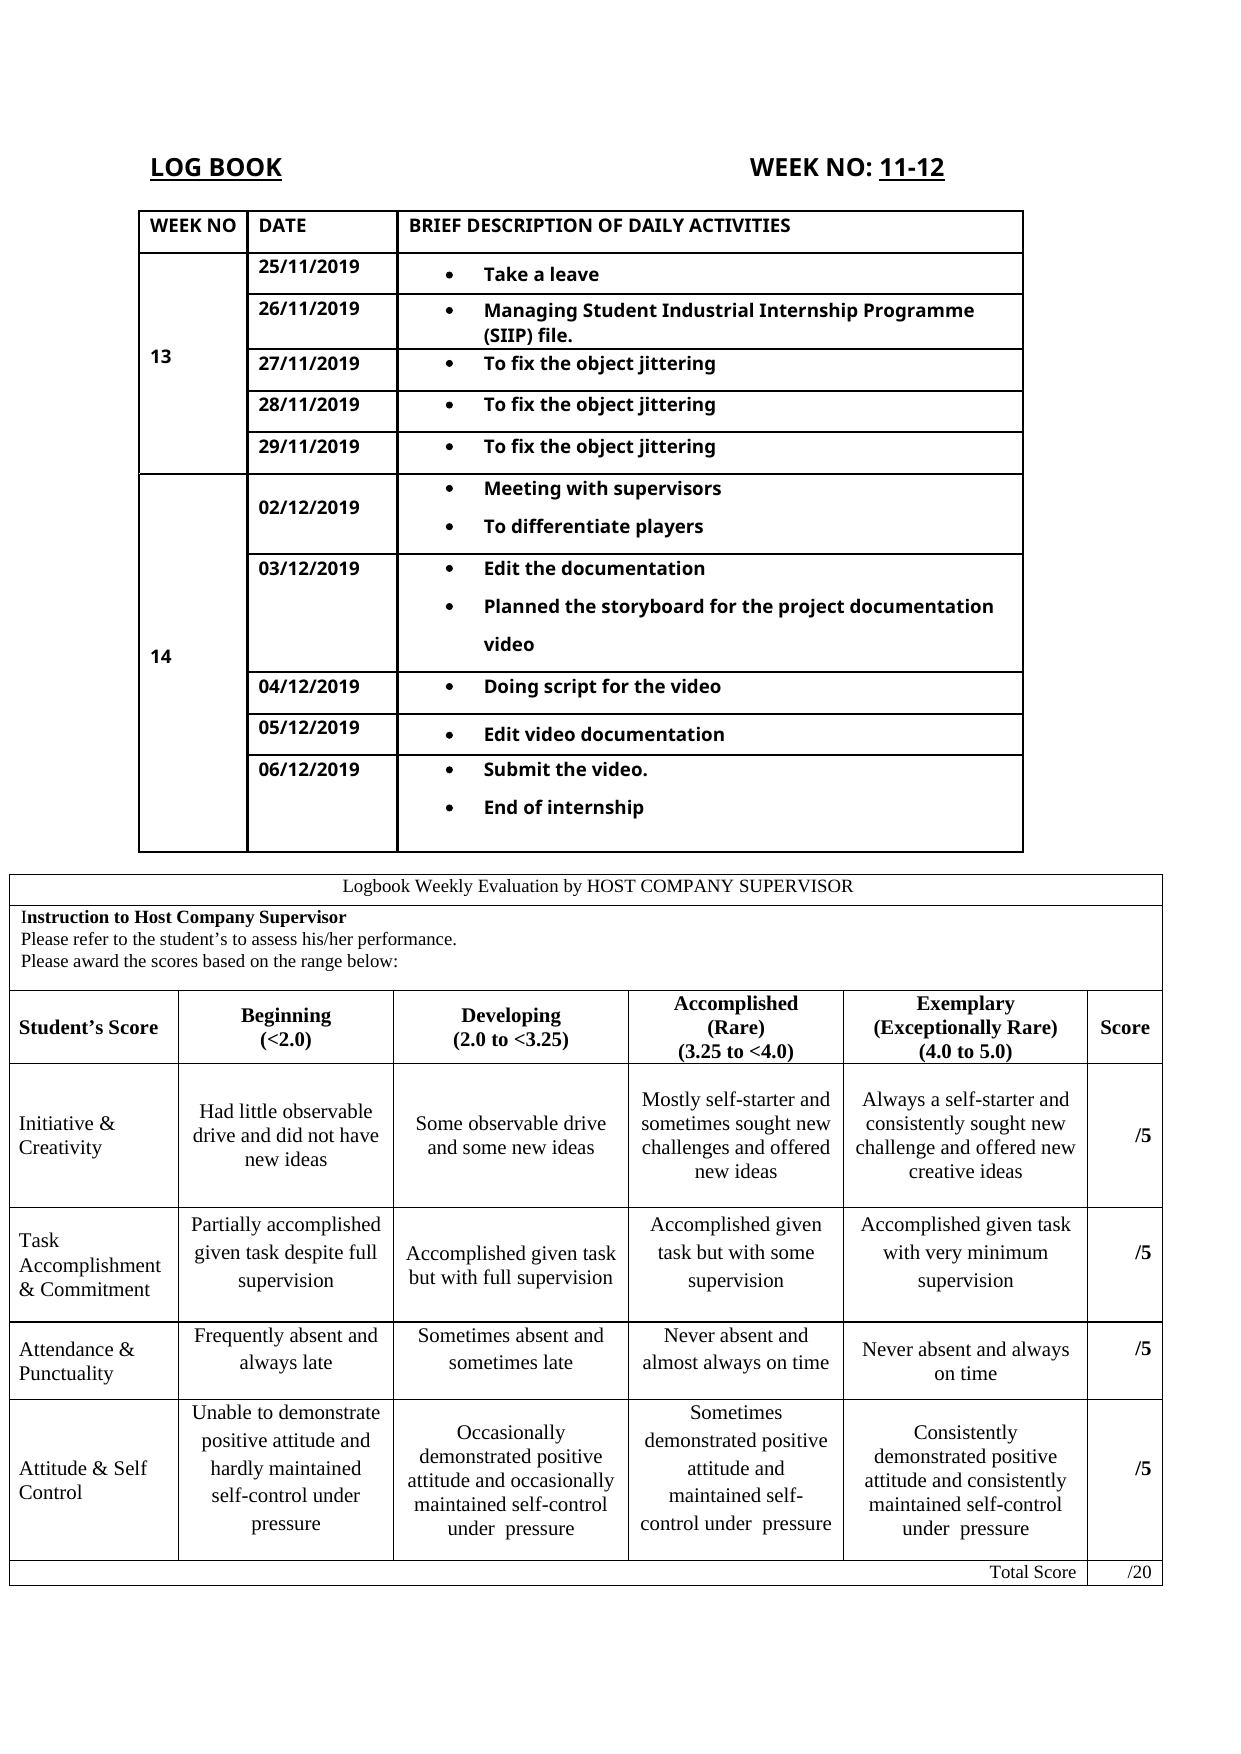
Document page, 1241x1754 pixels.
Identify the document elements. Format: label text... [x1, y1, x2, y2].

table_cell Total Score [10, 1561, 1087, 1585]
table_cell Sometimes demonstrated positive attitude and maintained self-control under pressure [629, 1400, 843, 1560]
table_header WEEK NO [140, 212, 246, 252]
table_cell Never absent and always on time [844, 1323, 1087, 1399]
table_cell 28/11/2019 [249, 392, 396, 431]
table_cell Score [1088, 991, 1162, 1063]
table_cell Never absent and almost always on time [629, 1323, 843, 1399]
table_cell Had little observable drive and did not have new ideas [179, 1064, 393, 1207]
table_cell Submit the video. End of internship [399, 756, 1022, 851]
table_cell Some observable drive and some new ideas [394, 1064, 628, 1207]
table_cell 02/12/2019 [249, 475, 396, 553]
table_cell 29/11/2019 [249, 433, 396, 473]
table_cell Occasionally demonstrated positive attitude and occasionally maintained self-control under pressure [394, 1400, 628, 1560]
table_cell Attendance & Punctuality [10, 1323, 178, 1399]
table_cell To fix the object jittering [399, 433, 1022, 473]
table_cell Developing (2.0 to <3.25) [394, 991, 628, 1063]
table_cell Frequently absent and always late [179, 1323, 393, 1399]
table_cell 03/12/2019 [249, 555, 396, 671]
table_cell /5 [1088, 1064, 1162, 1207]
table_cell Beginning (<2.0) [179, 991, 393, 1063]
table_cell Edit the documentation Planned the storyboard for the project documentation video [399, 555, 1022, 671]
table_cell Accomplished given task but with full supervision [394, 1208, 628, 1321]
table_cell To fix the object jittering [399, 350, 1022, 390]
table_cell Sometimes absent and sometimes late [394, 1323, 628, 1399]
table_cell 06/12/2019 [249, 756, 396, 851]
table_cell Doing script for the video [399, 673, 1022, 713]
table_cell Consistently demonstrated positive attitude and consistently maintained self-control under pressure [844, 1400, 1087, 1560]
table_cell Take a leave [399, 254, 1022, 293]
table_cell 14 [140, 475, 246, 851]
table_cell /5 [1088, 1323, 1162, 1399]
table_cell Unable to demonstrate positive attitude and hardly maintained self-control under pressure [179, 1400, 393, 1560]
table_cell /20 [1088, 1561, 1162, 1585]
table_cell Task Accomplishment & Commitment [10, 1208, 178, 1321]
table_cell Initiative & Creativity [10, 1064, 178, 1207]
table_cell 26/11/2019 [249, 295, 396, 348]
table_cell Accomplished given task but with some supervision [629, 1208, 843, 1321]
table_cell /5 [1088, 1400, 1162, 1560]
table_header Logbook Weekly Evaluation by HOST COMPANY SUPERVISOR [10, 875, 1162, 905]
table_cell 13 [140, 254, 246, 473]
table_cell Partially accomplished given task despite full supervision [179, 1208, 393, 1321]
table_cell Managing Student Industrial Internship Programme (SIIP) file. [399, 295, 1022, 348]
table_cell /5 [1088, 1208, 1162, 1321]
table_header DATE [249, 212, 396, 252]
table_cell 05/12/2019 [249, 715, 396, 754]
table_cell Edit video documentation [399, 715, 1022, 754]
table_cell Always a self-starter and consistently sought new challenge and offered new creative ideas [844, 1064, 1087, 1207]
table_cell Accomplished given task with very minimum supervision [844, 1208, 1087, 1321]
table_cell 25/11/2019 [249, 254, 396, 293]
table_cell Accomplished (Rare) (3.25 to <4.0) [629, 991, 843, 1063]
table_cell Student’s Score [10, 991, 178, 1063]
table_cell Mostly self-starter and sometimes sought new challenges and offered new ideas [629, 1064, 843, 1207]
table_cell Attitude & Self Control [10, 1400, 178, 1560]
table_cell Exemplary (Exceptionally Rare) (4.0 to 5.0) [844, 991, 1087, 1063]
table_cell 04/12/2019 [249, 673, 396, 713]
text LOG BOOK WEEK NO: 11-12 [150, 150, 1090, 184]
table_header BRIEF DESCRIPTION OF DAILY ACTIVITIES [399, 212, 1022, 252]
table_cell Instruction to Host Company Supervisor Please refer to the student’s to assess his/her performance. Please award the scores based on the range below: [10, 906, 1162, 989]
table_cell Meeting with supervisors To differentiate players [399, 475, 1022, 553]
table_cell To fix the object jittering [399, 392, 1022, 431]
table_cell 27/11/2019 [249, 350, 396, 390]
